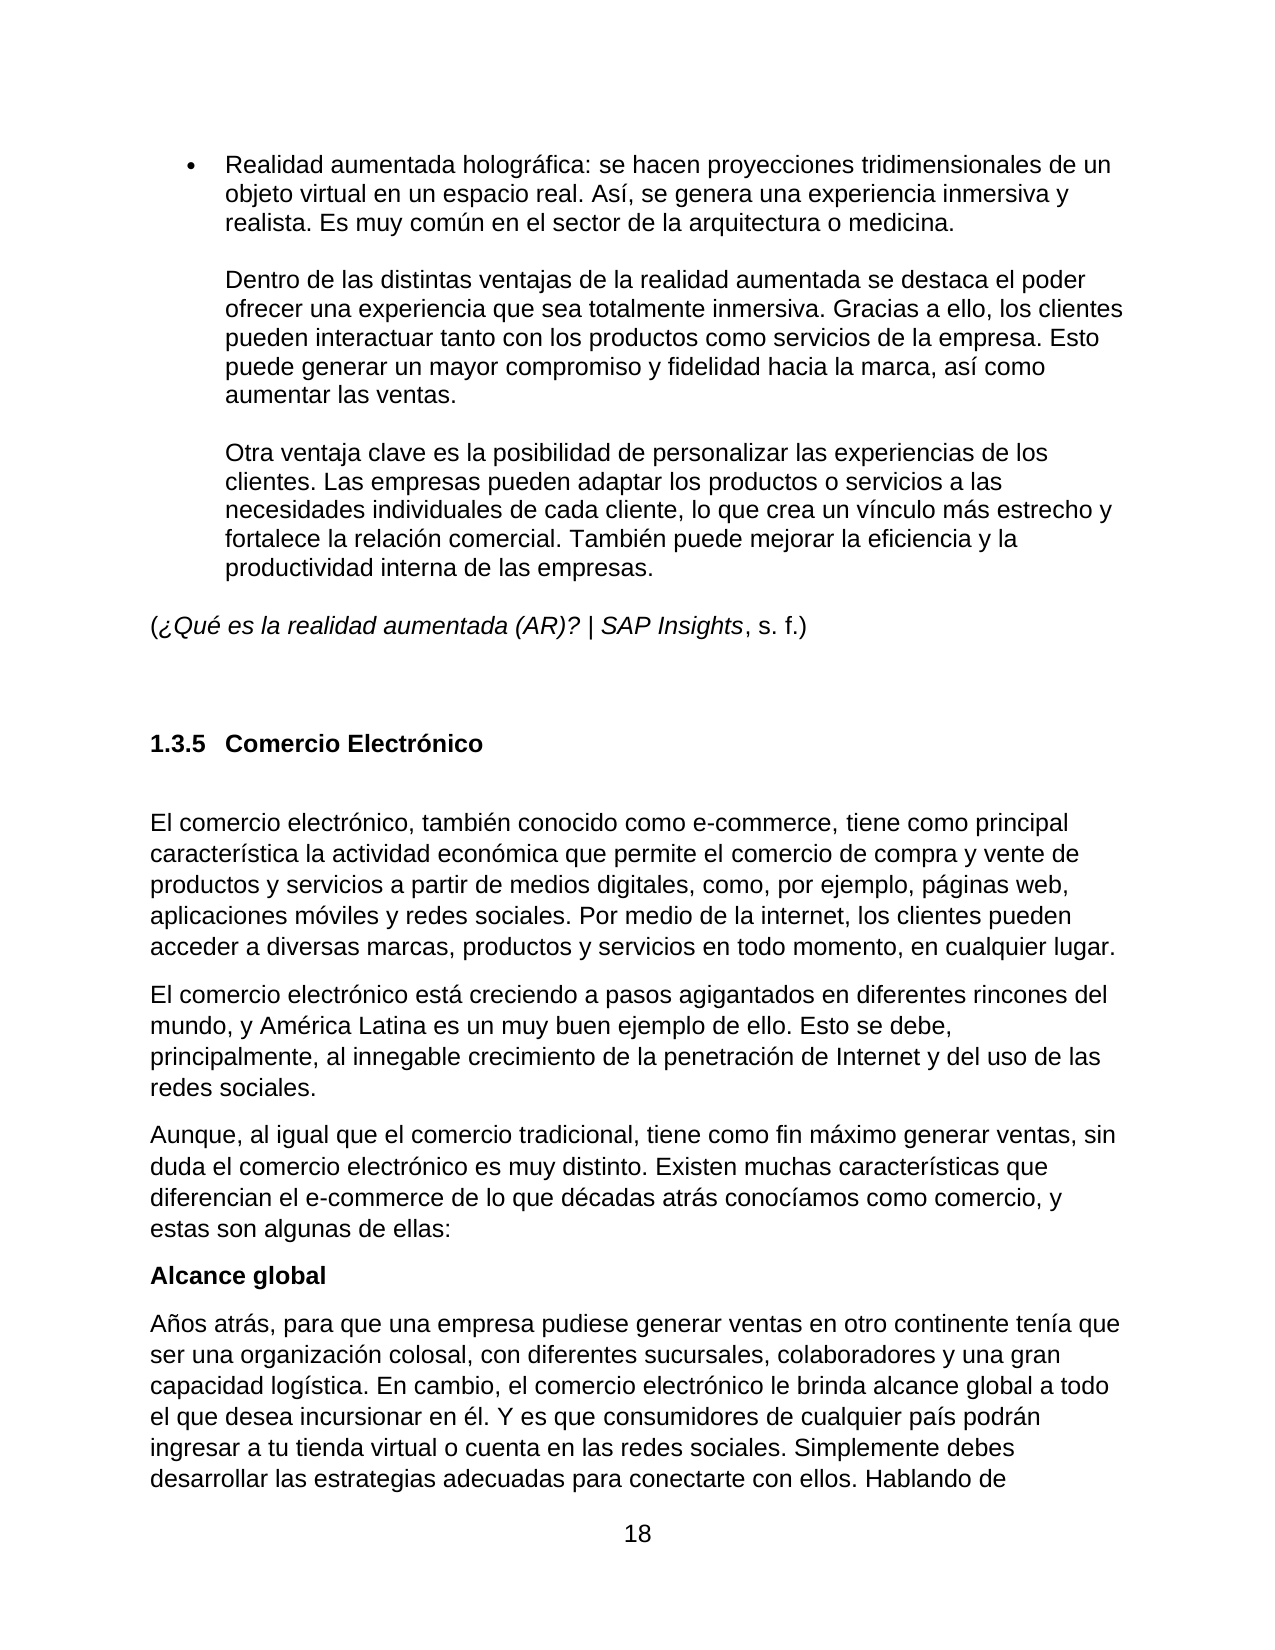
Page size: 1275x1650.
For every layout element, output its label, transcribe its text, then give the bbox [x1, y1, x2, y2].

text Alcance global [150, 1261, 1125, 1290]
text El comercio electrónico está creciendo a pasos agigantados en diferentes rincones del mundo, y América Latina es un muy buen ejemplo de ello. Esto se debe, principalmente, al innegable crecimiento de la penetración de Internet y del uso de las redes sociales. [150, 979, 1125, 1101]
list Realidad aumentada holográfica: se hacen proyecciones tridimensionales de un objeto virtual en un espacio real. Así, se genera una experiencia inmersiva y realista. Es muy común en el sector de la arquitectura o medicina. [187, 150, 1125, 236]
text Aunque, al igual que el comercio tradicional, tiene como fin máximo generar ventas, sin duda el comercio electrónico es muy distinto. Existen muchas características que diferencian el e-commerce de lo que décadas atrás conocíamos como comercio, y estas son algunas de ellas: [150, 1120, 1125, 1242]
subtitle Comercio Electrónico [150, 729, 1125, 758]
text (¿Qué es la realidad aumentada (AR)? | SAP Insights, s. f.) [150, 611, 1125, 639]
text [150, 1309, 1125, 1493]
list Dentro de las distintas ventajas de la realidad aumentada se destaca el poder ofrecer una experiencia que sea totalmente inmersiva. Gracias a ello, los clientes pueden interactuar tanto con los productos como servicios de la empresa. Esto puede generar un mayor compromiso y fidelidad hacia la marca, así como aumentar las ventas. [225, 265, 1125, 409]
list Otra ventaja clave es la posibilidad de personalizar las experiencias de los clientes. Las empresas pueden adaptar los productos o servicios a las necesidades individuales de cada cliente, lo que crea un vínculo más estrecho y fortalece la relación comercial. También puede mejorar la eficiencia y la productividad interna de las empresas. [225, 438, 1125, 582]
text El comercio electrónico, también conocido como e-commerce, tiene como principal característica la actividad económica que permite el comercio de compra y vente de productos y servicios a partir de medios digitales, como, por ejemplo, páginas web, aplicaciones móviles y redes sociales. Por medio de la internet, los clientes pueden acceder a diversas marcas, productos y servicios en todo momento, en cualquier lugar. [150, 808, 1125, 961]
